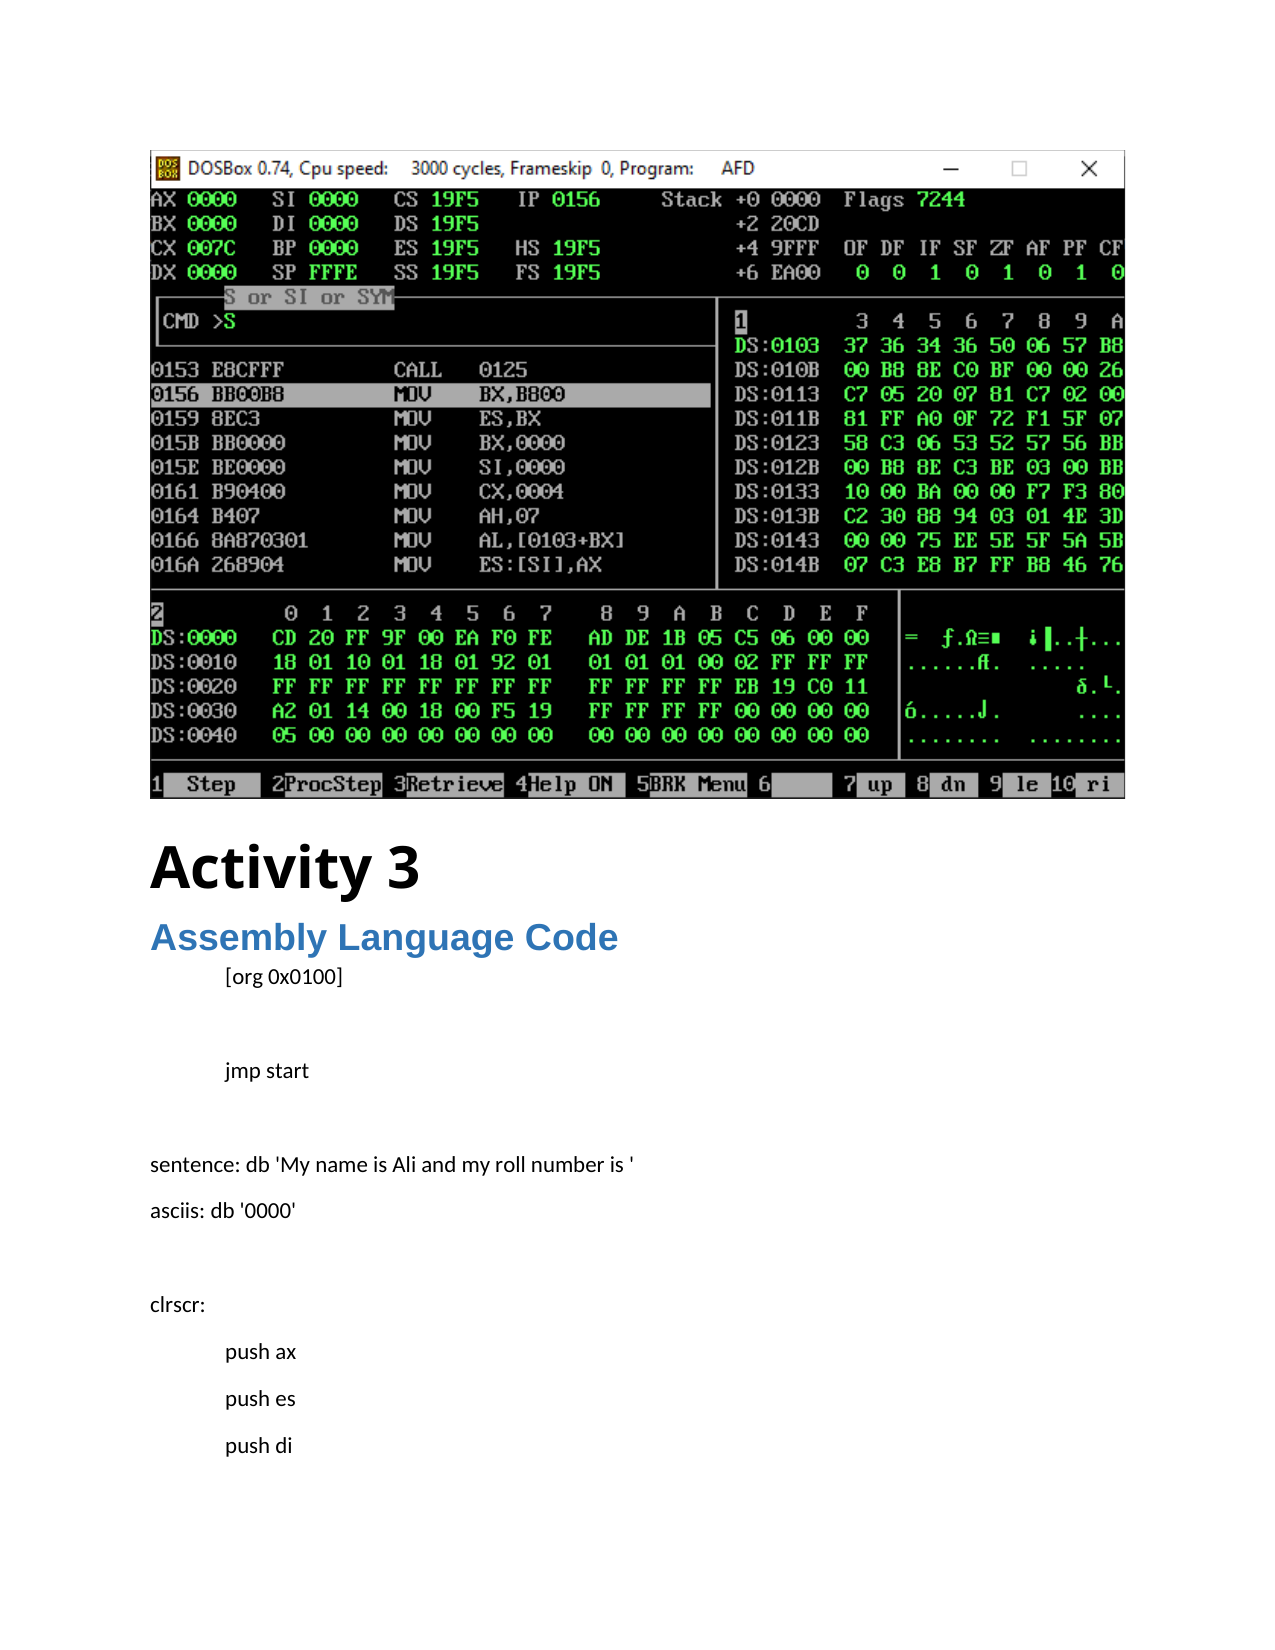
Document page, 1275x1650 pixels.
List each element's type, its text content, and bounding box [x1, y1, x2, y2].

text jmp start [150, 1056, 1125, 1084]
text push es [150, 1384, 1125, 1412]
text asciis: db '0000' [150, 1197, 1125, 1224]
subtitle Activity 3 [150, 826, 1125, 905]
picture [150, 150, 1125, 799]
text push di [150, 1431, 1125, 1459]
text push ax [150, 1337, 1125, 1365]
text sentence: db 'My name is Ali and my roll number is ' [150, 1150, 1125, 1178]
text clrscr: [150, 1290, 1125, 1318]
text [org 0x0100] [150, 962, 1125, 990]
subtitle Assembly Language Code [150, 916, 1125, 959]
